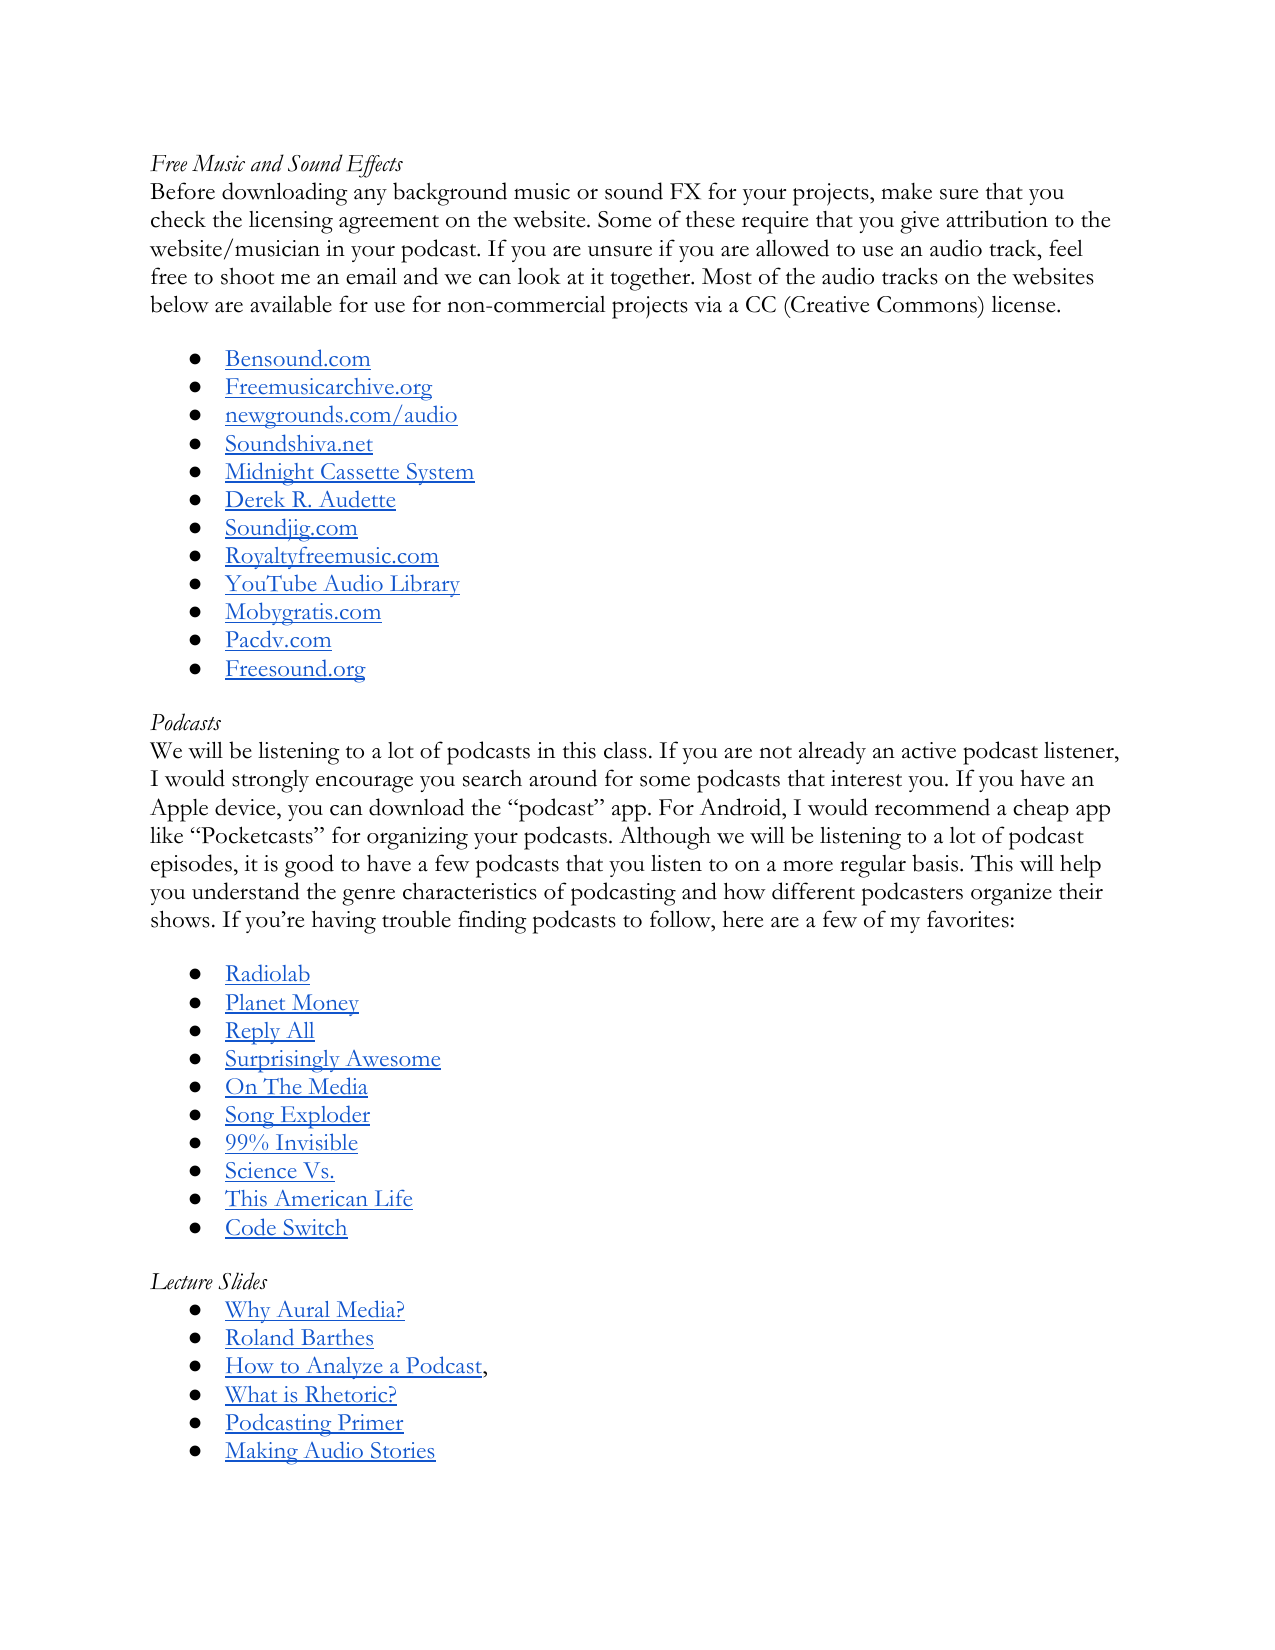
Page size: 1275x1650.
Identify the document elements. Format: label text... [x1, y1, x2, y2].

text Podcasts [150, 709, 1125, 737]
list Freemusicarchive.org [187, 373, 1125, 401]
list Making Audio Stories [187, 1437, 1125, 1491]
list Midnight Cassette System [187, 458, 1125, 486]
list Song Exploder [187, 1101, 1125, 1129]
list Code Switch [187, 1213, 1125, 1242]
list Roland Barthes [187, 1324, 1125, 1352]
list Podcasting Primer [187, 1408, 1125, 1437]
list Mobygratis.com [187, 598, 1125, 626]
text Lecture Slides [150, 1268, 1125, 1296]
list Science Vs. [187, 1157, 1125, 1185]
list Bensound.com [187, 345, 1125, 373]
text We will be listening to a lot of podcasts in this class. If you are not already an active podcast listener, I would strongly encourage you search around for some podcasts that interest you. If you have an Apple device, you can download the “podcast” app. For Android, I would recommend a cheap app like “Pocketcasts” for organizing your podcasts. Although we will be listening to a lot of podcast episodes, it is good to have a few podcasts that you listen to on a more regular basis. This will help you understand the genre characteristics of podcasting and how different podcasters organize their shows. If you’re having trouble finding podcasts to follow, here are a few of my favorites: [150, 737, 1125, 934]
list Reply All [187, 1017, 1125, 1045]
list Freesound.org [187, 654, 1125, 683]
list Derek R. Audette [187, 486, 1125, 514]
list This American Life [187, 1185, 1125, 1213]
list How to Analyze a Podcast, [187, 1352, 1125, 1380]
text Before downloading any background music or sound FX for your projects, make sure that you check the licensing agreement on the website. Some of these require that you give attribution to the website/musician in your podcast. If you are unsure if you are allowed to use an audio track, feel free to shoot me an email and we can look at it together. Most of the audio tracks on the websites below are available for use for non-commercial projects via a CC (Creative Commons) license. [150, 178, 1125, 319]
list Surprisingly Awesome [187, 1045, 1125, 1073]
list Soundjig.com [187, 514, 1125, 542]
list Royaltyfreemusic.com [187, 542, 1125, 570]
list Pacdv.com [187, 626, 1125, 654]
list 99% Invisible [187, 1129, 1125, 1157]
list On The Media [187, 1073, 1125, 1101]
list newgrounds.com/audio [187, 401, 1125, 429]
list What is Rhetoric? [187, 1380, 1125, 1408]
list Soundshiva.net [187, 429, 1125, 458]
list Radiolab [187, 960, 1125, 988]
list Planet Money [187, 988, 1125, 1017]
list YouTube Audio Library [187, 570, 1125, 598]
text Free Music and Sound Effects [150, 150, 1125, 178]
list Why Aural Media? [187, 1296, 1125, 1324]
